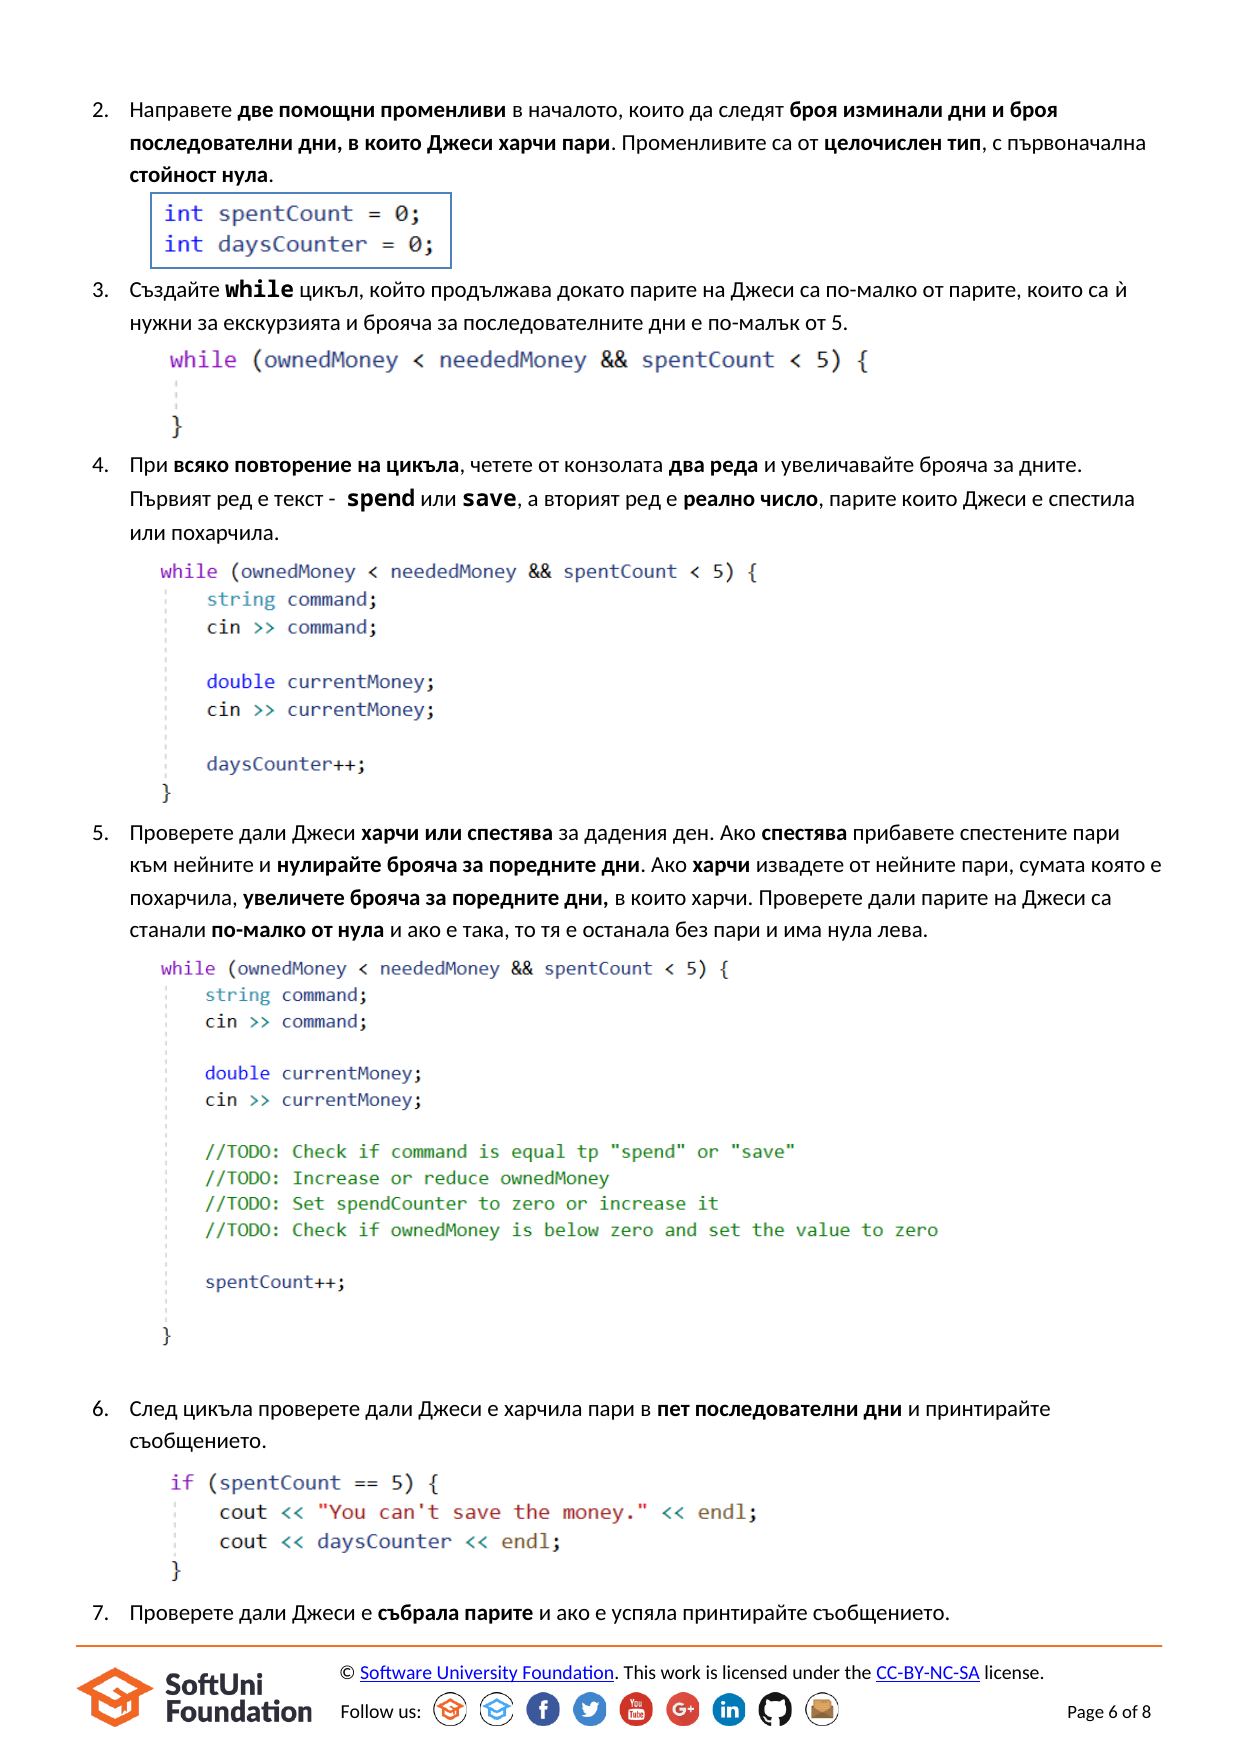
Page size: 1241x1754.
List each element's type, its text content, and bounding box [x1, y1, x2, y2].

list Направете две помощни променливи в началото, които да следят броя изминали дни и броя последователни дни, в които Джеси харчи пари. Променливите са от целочислен тип, с първоначална стойност нула. [92, 95, 1163, 188]
picture [737, 1717, 746, 1726]
picture [480, 1692, 513, 1726]
picture [151, 1458, 772, 1594]
picture [758, 1692, 792, 1726]
list След цикъла проверете дали Джеси е харчила пари в пет последователни дни и принтирайте съобщението. [92, 1394, 1163, 1454]
list Проверете дали Джеси е събрала парите и ако е успяла принтирайте съобщението. [92, 1598, 1163, 1626]
picture [526, 1692, 560, 1726]
list Проверете дали Джеси харчи или спестява за дадения ден. Ако спестява прибавете спестените пари към нейните и нулирайте брояча за поредните дни. Ако харчи извадете от нейните пари, сумата която е похарчила, увеличете брояча за поредните дни, в които харчи. Проверете дали парите на Джеси са станали по-малко от нула и ако е така, то тя е останала без пари и има нула лева. [92, 818, 1163, 943]
picture [76, 1667, 312, 1727]
picture [735, 1693, 746, 1702]
picture [805, 1692, 839, 1726]
picture [728, 1707, 738, 1717]
picture [712, 1715, 722, 1726]
list При всяко повторение на цикъла, четете от конзолата два реда и увеличавайте брояча за дните. Първият ред е текст - spend или save, а вторият ред е реално число, парите които Джеси е спестила или похарчила. [92, 450, 1163, 546]
picture [666, 1692, 700, 1726]
picture [152, 194, 450, 267]
list Създайте while цикъл, който продължава докато парите на Джеси са по-малко от парите, които са ѝ нужни за екскурзията и брояча за последователните дни е по-малък от 5. [92, 273, 1163, 336]
picture [712, 1693, 724, 1704]
picture [433, 1692, 467, 1726]
picture [573, 1692, 607, 1726]
picture [150, 947, 946, 1358]
picture [619, 1692, 653, 1726]
picture [150, 550, 767, 814]
picture [150, 340, 876, 446]
